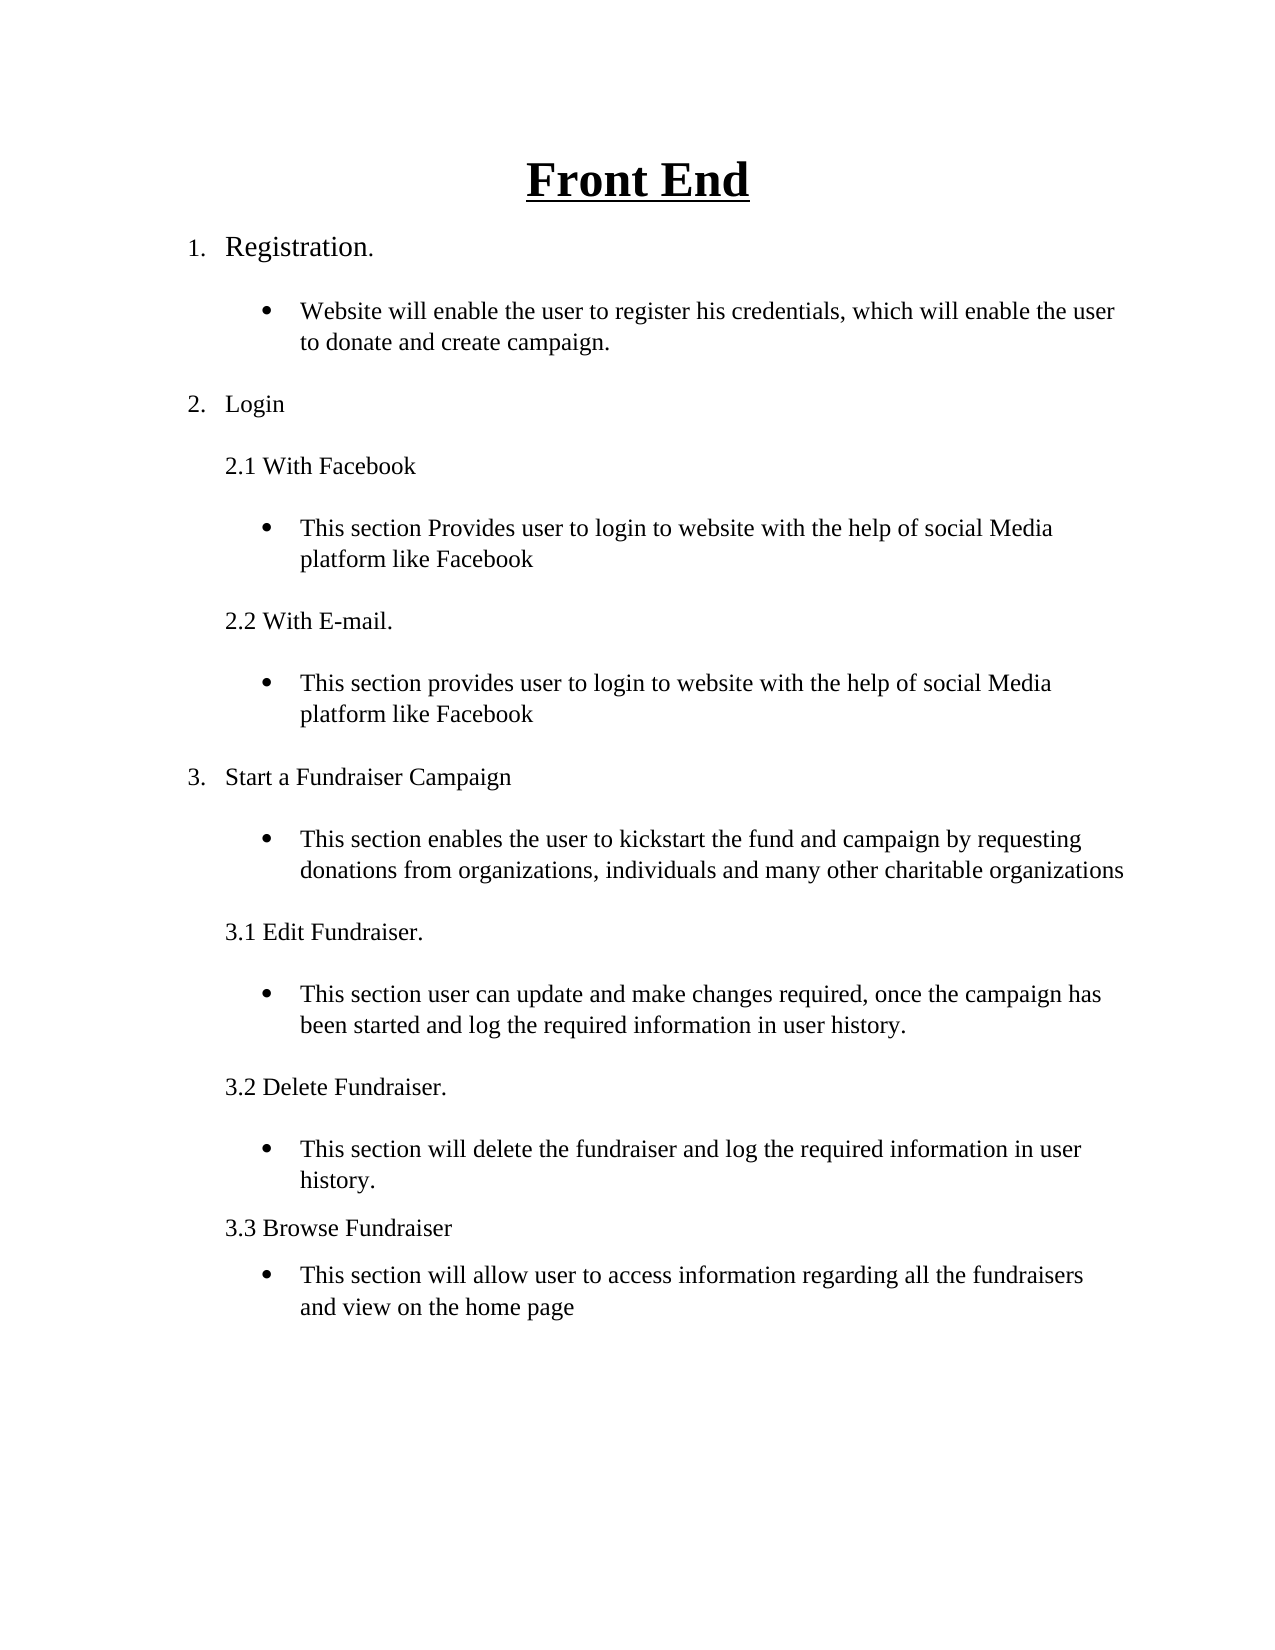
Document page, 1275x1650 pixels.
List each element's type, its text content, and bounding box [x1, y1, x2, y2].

text Front End [150, 150, 1125, 207]
list This section user can update and make changes required, once the campaign has been started and log the required information in user history. [262, 979, 1125, 1039]
list This section enables the user to kickstart the fund and campaign by requesting donations from organizations, individuals and many other charitable organizations [262, 824, 1125, 883]
list This section provides user to login to website with the help of social Media platform like Facebook [262, 668, 1125, 728]
list This section will delete the fundraiser and log the required information in user history. [262, 1134, 1125, 1194]
list Delete Fundraiser. [225, 1072, 1125, 1101]
list With Facebook [225, 451, 1125, 480]
list This section Provides user to login to website with the help of social Media platform like Facebook [262, 513, 1125, 573]
list Registration. [187, 229, 1125, 262]
list Website will enable the user to register his credentials, which will enable the user to donate and create campaign. [262, 296, 1125, 356]
list With E-mail. [225, 606, 1125, 635]
list Edit Fundraiser. [225, 917, 1125, 946]
list Login [187, 389, 1125, 418]
list This section will allow user to access information regarding all the fundraisers and view on the home page [262, 1261, 1125, 1320]
text 3.3 Browse Fundraiser [150, 1213, 1125, 1242]
list Start a Fundraiser Campaign [187, 762, 1125, 790]
